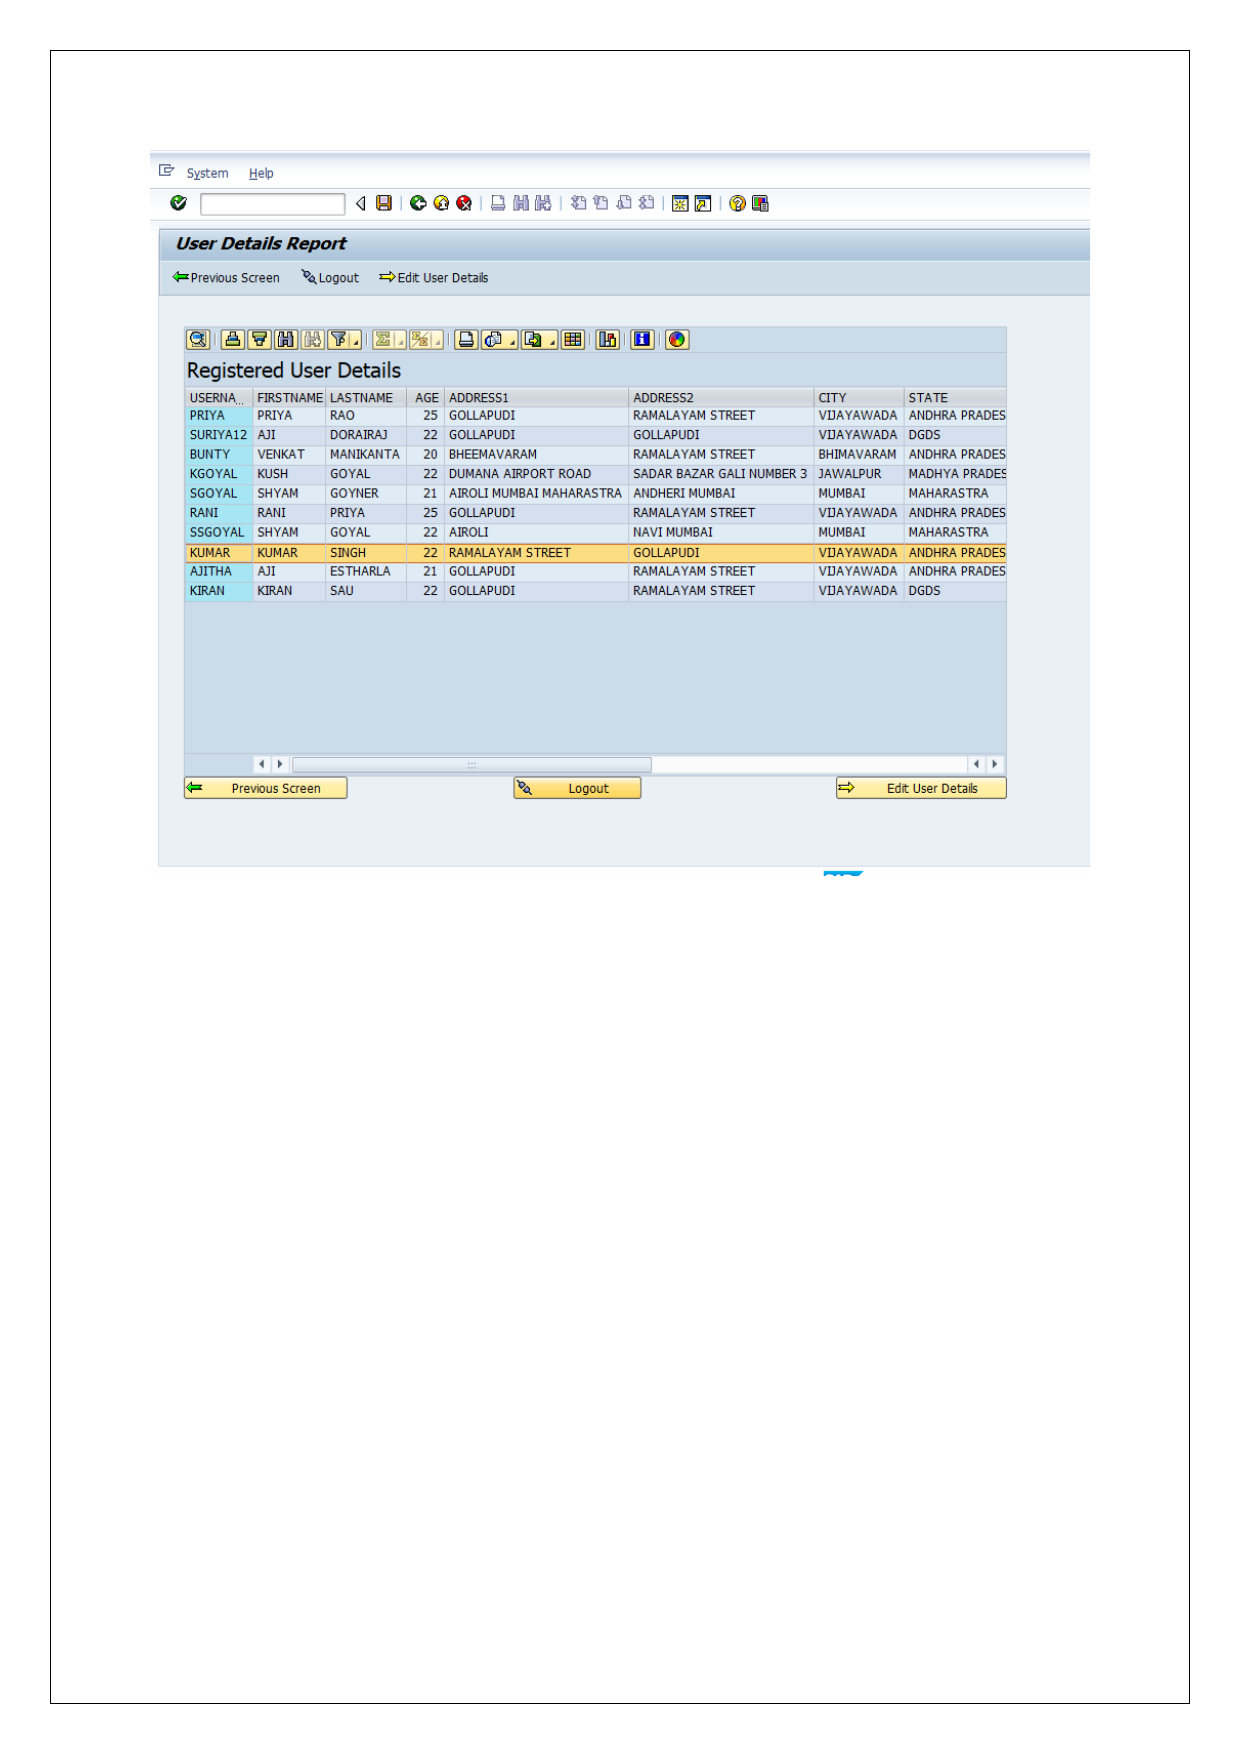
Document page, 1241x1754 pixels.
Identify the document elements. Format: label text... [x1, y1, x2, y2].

picture [150, 272, 1091, 998]
text OOALV Interactive Report: [150, 176, 1090, 221]
